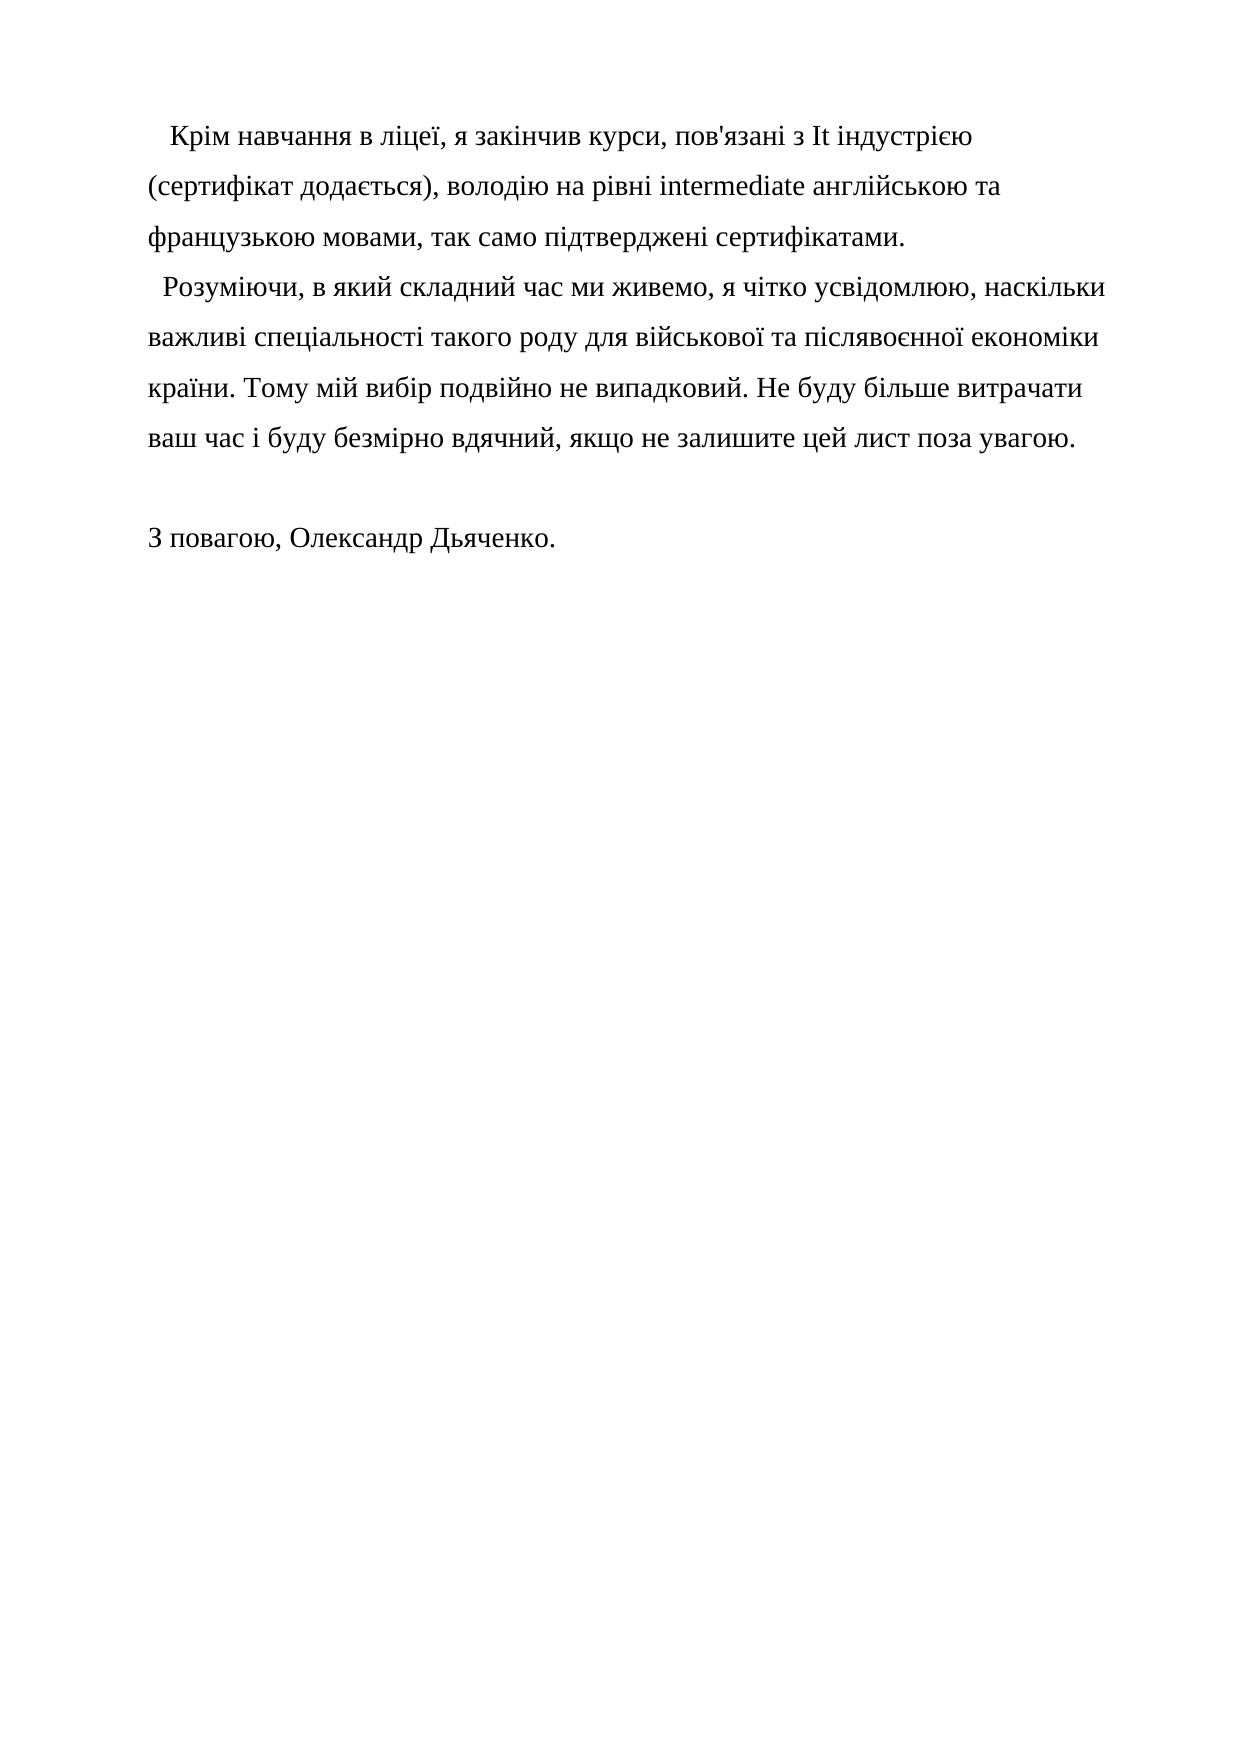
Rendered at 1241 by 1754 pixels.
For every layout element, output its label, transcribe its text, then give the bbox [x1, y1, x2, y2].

text З повагою, Олександр Дьяченко. [148, 521, 1122, 554]
text Розуміючи, в який складний час ми живемо, я чітко усвідомлюю, наскільки важливі спеціальності такого роду для військової та післявоєнної економіки країни. Тому мій вибір подвійно не випадковий. Не буду більше витрачати ваш час і буду безмірно вдячний, якщо не залишите цей лист поза увагою. [148, 269, 1122, 453]
text Крім навчання в ліцеї, я закінчив курси, пов'язані з It індустрією (сертифікат додається), володію на рівні intermediate англійською та французькою мовами, так само підтверджені сертифікатами. [148, 118, 1122, 252]
